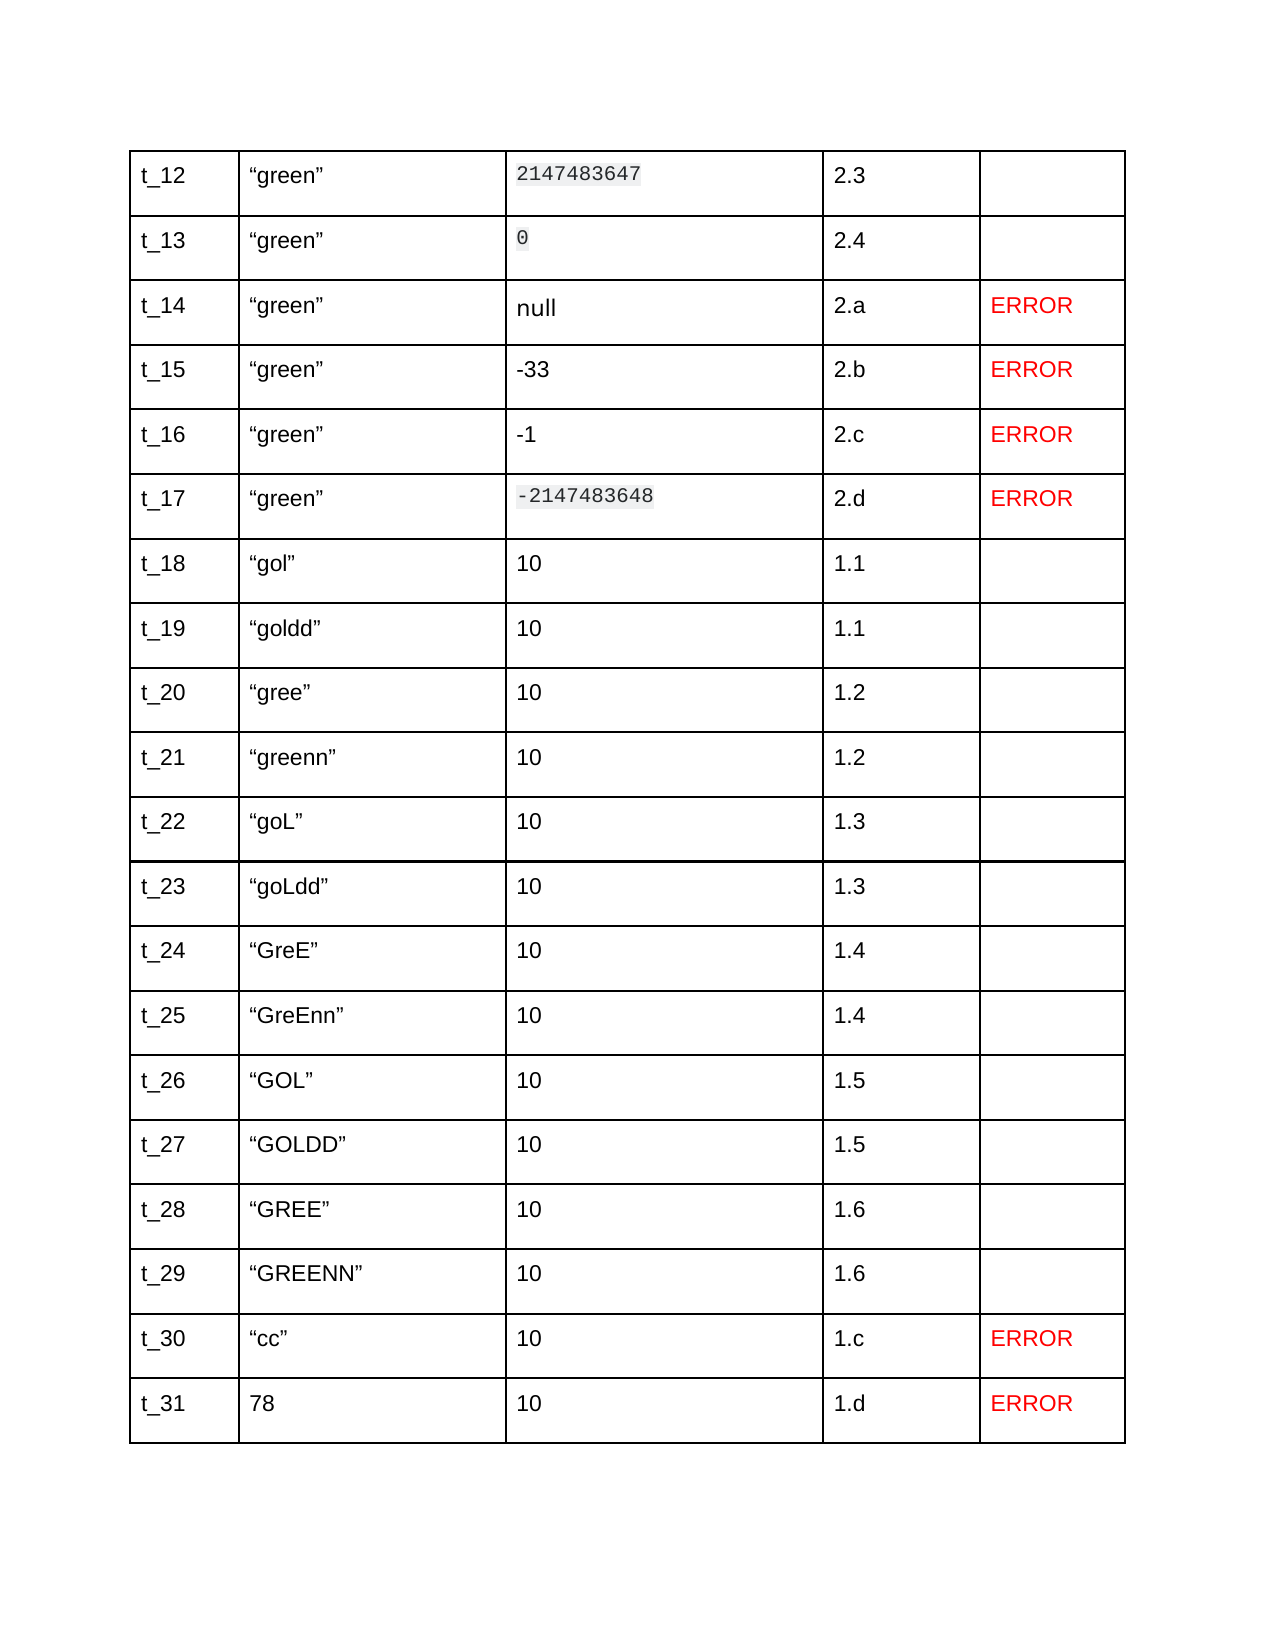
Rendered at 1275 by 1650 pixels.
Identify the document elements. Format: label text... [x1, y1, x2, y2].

table_cell ERROR [981, 1315, 1124, 1377]
table_cell 1.1 [824, 604, 979, 667]
table_cell t_15 [131, 346, 238, 408]
table_cell “green” [240, 410, 505, 473]
table_cell [981, 863, 1124, 925]
table_cell [981, 798, 1124, 860]
table_cell t_12 [131, 152, 238, 214]
table_cell 10 [507, 1250, 822, 1312]
table_cell [981, 669, 1124, 731]
table_cell [981, 604, 1124, 667]
table_cell ERROR [981, 346, 1124, 408]
table_cell t_24 [131, 927, 238, 989]
table_cell 10 [507, 798, 822, 860]
table_cell t_22 [131, 798, 238, 860]
table_cell t_14 [131, 281, 238, 344]
table_cell t_31 [131, 1379, 238, 1442]
table_cell 0 [507, 217, 822, 279]
table_cell t_21 [131, 733, 238, 796]
table_cell “goLdd” [240, 863, 505, 925]
table_cell [981, 1250, 1124, 1312]
table_cell t_18 [131, 540, 238, 602]
table_cell t_20 [131, 669, 238, 731]
table_cell t_16 [131, 410, 238, 473]
table_cell “gree” [240, 669, 505, 731]
table_cell [981, 540, 1124, 602]
table_cell t_27 [131, 1121, 238, 1183]
table_cell 1.2 [824, 733, 979, 796]
table_cell “GOL” [240, 1056, 505, 1119]
table_cell 78 [240, 1379, 505, 1442]
table_cell 10 [507, 669, 822, 731]
table_cell ERROR [981, 1379, 1124, 1442]
table_cell 1.4 [824, 927, 979, 989]
table_cell 1.4 [824, 992, 979, 1054]
table_cell “cc” [240, 1315, 505, 1377]
table_cell 1.5 [824, 1056, 979, 1119]
table_cell ERROR [981, 410, 1124, 473]
table_cell 2.d [824, 475, 979, 537]
table_cell “green” [240, 346, 505, 408]
table_cell null [507, 281, 822, 344]
table_cell t_26 [131, 1056, 238, 1119]
table_cell -2147483648 [507, 475, 822, 537]
table_cell -33 [507, 346, 822, 408]
table_cell ERROR [981, 475, 1124, 537]
table_cell ERROR [981, 281, 1124, 344]
table_cell 1.3 [824, 798, 979, 860]
table_cell “GOLDD” [240, 1121, 505, 1183]
table_cell 2.c [824, 410, 979, 473]
table_cell t_13 [131, 217, 238, 279]
table_cell “GREENN” [240, 1250, 505, 1312]
table_cell 1.3 [824, 863, 979, 925]
table_cell “goL” [240, 798, 505, 860]
table_cell “green” [240, 281, 505, 344]
table_cell [981, 217, 1124, 279]
table_cell 1.5 [824, 1121, 979, 1183]
table_cell [981, 992, 1124, 1054]
table_cell 1.c [824, 1315, 979, 1377]
table_cell 10 [507, 1121, 822, 1183]
table_cell t_28 [131, 1185, 238, 1248]
table_cell “GreE” [240, 927, 505, 989]
table_cell -1 [507, 410, 822, 473]
table_cell [981, 152, 1124, 214]
table_cell 2147483647 [507, 152, 822, 214]
table_cell 10 [507, 1056, 822, 1119]
table_cell [981, 1185, 1124, 1248]
table_cell “goldd” [240, 604, 505, 667]
table_cell 10 [507, 863, 822, 925]
table_cell “GreEnn” [240, 992, 505, 1054]
table_cell 1.2 [824, 669, 979, 731]
table_cell “green” [240, 217, 505, 279]
table_cell 10 [507, 927, 822, 989]
table_cell 10 [507, 604, 822, 667]
table_cell 10 [507, 1315, 822, 1377]
table_cell “greenn” [240, 733, 505, 796]
table_cell “green” [240, 475, 505, 537]
table_cell [981, 1121, 1124, 1183]
table_cell t_25 [131, 992, 238, 1054]
table_cell t_30 [131, 1315, 238, 1377]
table_cell “GREE” [240, 1185, 505, 1248]
table_cell 10 [507, 1185, 822, 1248]
table_cell 2.a [824, 281, 979, 344]
table_cell 2.3 [824, 152, 979, 214]
table_cell 1.d [824, 1379, 979, 1442]
table_cell 2.b [824, 346, 979, 408]
table_cell t_23 [131, 863, 238, 925]
table_cell “gol” [240, 540, 505, 602]
table_cell 10 [507, 733, 822, 796]
table_cell [981, 733, 1124, 796]
table_cell 1.1 [824, 540, 979, 602]
table_cell 10 [507, 1379, 822, 1442]
table_cell t_19 [131, 604, 238, 667]
table_cell t_29 [131, 1250, 238, 1312]
table_cell “green” [240, 152, 505, 214]
table_cell 1.6 [824, 1185, 979, 1248]
table_cell [981, 1056, 1124, 1119]
table_cell 2.4 [824, 217, 979, 279]
table_cell 10 [507, 992, 822, 1054]
table_cell [981, 927, 1124, 989]
table_cell 1.6 [824, 1250, 979, 1312]
table_cell t_17 [131, 475, 238, 537]
table_cell 10 [507, 540, 822, 602]
